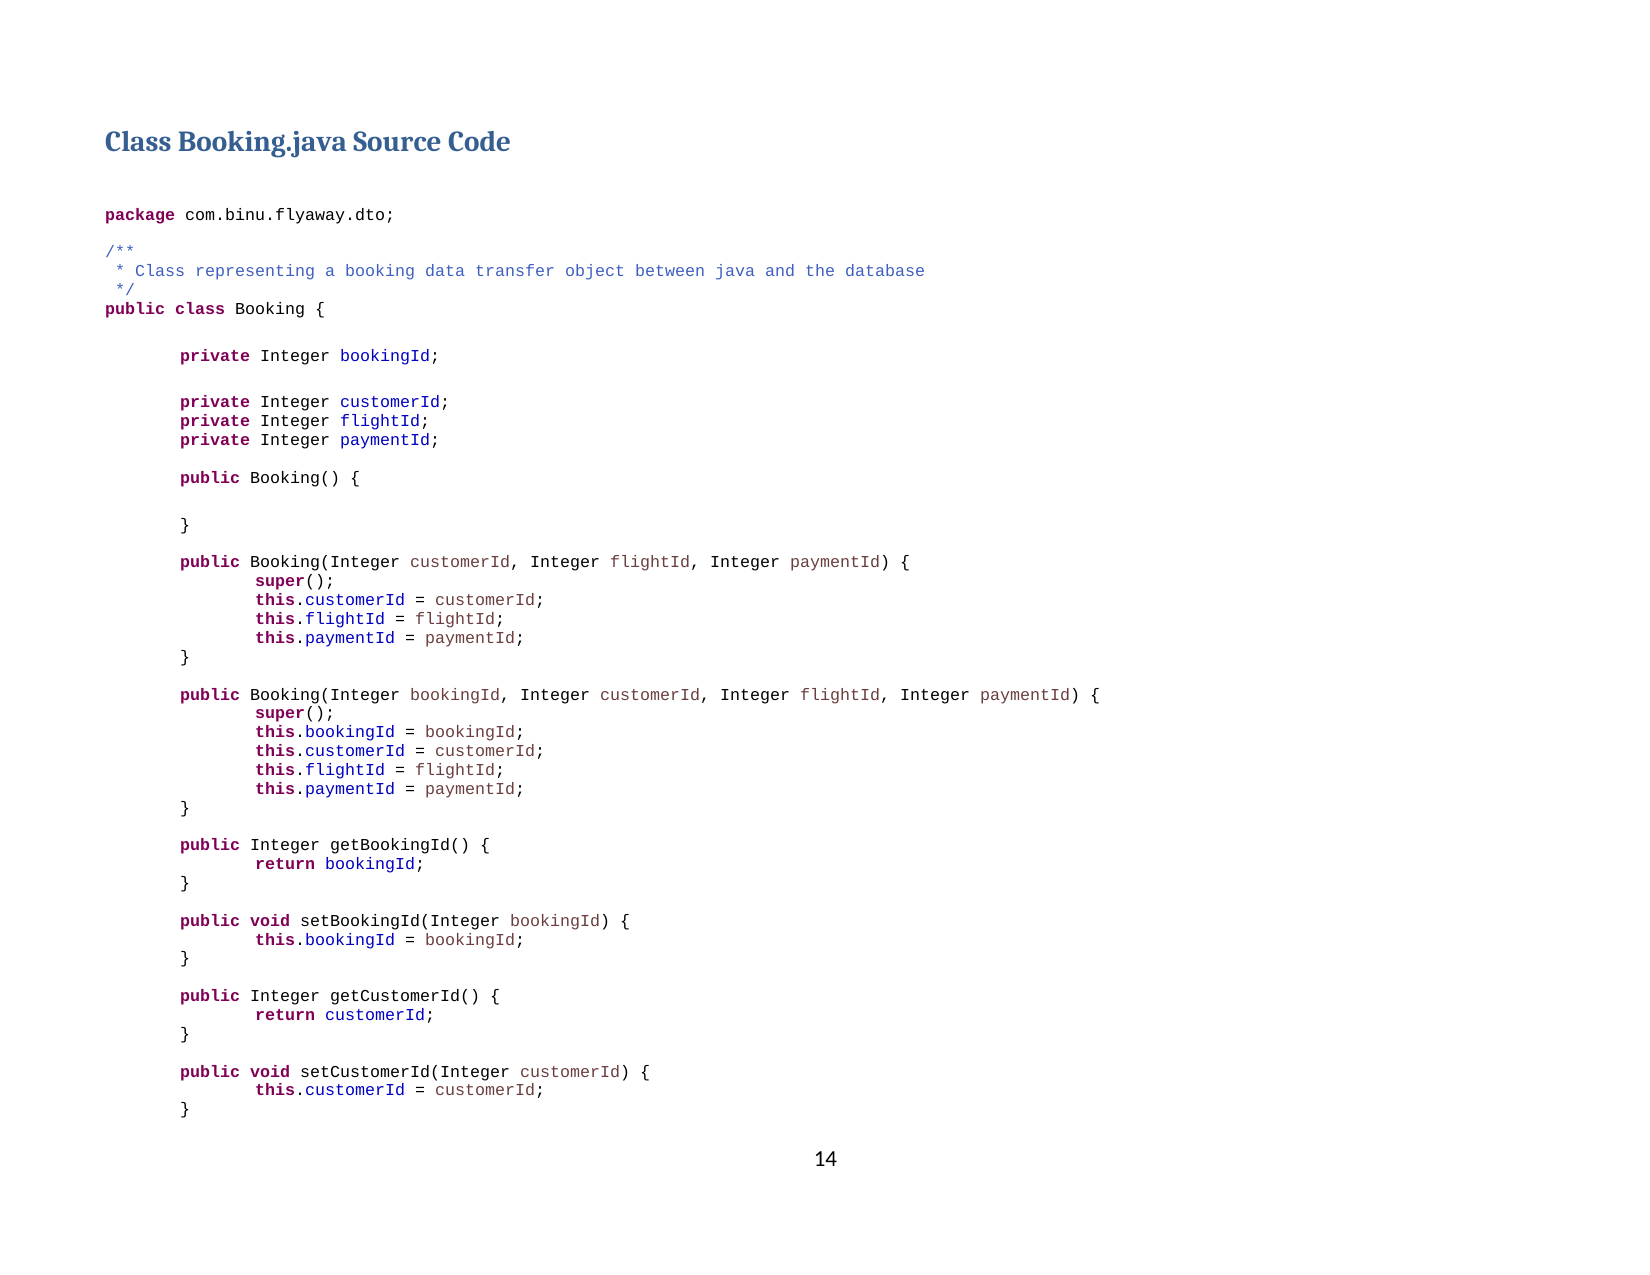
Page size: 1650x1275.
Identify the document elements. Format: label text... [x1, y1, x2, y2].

text package com.binu.flyaway.dto; [105, 206, 1545, 225]
text } [105, 1025, 1545, 1044]
subtitle Class Booking.java Source Code [105, 125, 1545, 158]
text public void setBookingId(Integer bookingId) { [105, 912, 1545, 931]
text this.flightId = flightId; [105, 761, 1545, 780]
text this.flightId = flightId; [105, 611, 1545, 629]
text /** [105, 244, 1545, 263]
text private Integer customerId; [105, 394, 1545, 413]
text return customerId; [105, 1007, 1545, 1025]
text this.paymentId = paymentId; [105, 629, 1545, 648]
text */ [105, 281, 1545, 300]
text public Booking() { [105, 469, 1545, 488]
text public Integer getCustomerId() { [105, 988, 1545, 1007]
text this.customerId = customerId; [105, 743, 1545, 761]
text } [105, 950, 1545, 969]
text return bookingId; [105, 856, 1545, 874]
text public Booking(Integer customerId, Integer flightId, Integer paymentId) { [105, 554, 1545, 573]
text public Integer getBookingId() { [105, 837, 1545, 856]
text super(); [105, 573, 1545, 592]
text this.customerId = customerId; [105, 592, 1545, 611]
text } [105, 516, 1545, 535]
text this.customerId = customerId; [105, 1082, 1545, 1101]
text } [105, 874, 1545, 893]
text super(); [105, 705, 1545, 724]
text private Integer bookingId; [105, 347, 1545, 366]
text this.bookingId = bookingId; [105, 931, 1545, 950]
text } [105, 648, 1545, 667]
text private Integer flightId; [105, 413, 1545, 432]
text this.paymentId = paymentId; [105, 780, 1545, 799]
text } [105, 1101, 1545, 1120]
text public void setCustomerId(Integer customerId) { [105, 1063, 1545, 1082]
text } [105, 799, 1545, 818]
text * Class representing a booking data transfer object between java and the database [105, 263, 1545, 281]
text private Integer paymentId; [105, 432, 1545, 451]
text public class Booking { [105, 300, 1545, 319]
text public Booking(Integer bookingId, Integer customerId, Integer flightId, Integer paymentId) { [105, 686, 1545, 705]
text this.bookingId = bookingId; [105, 724, 1545, 743]
